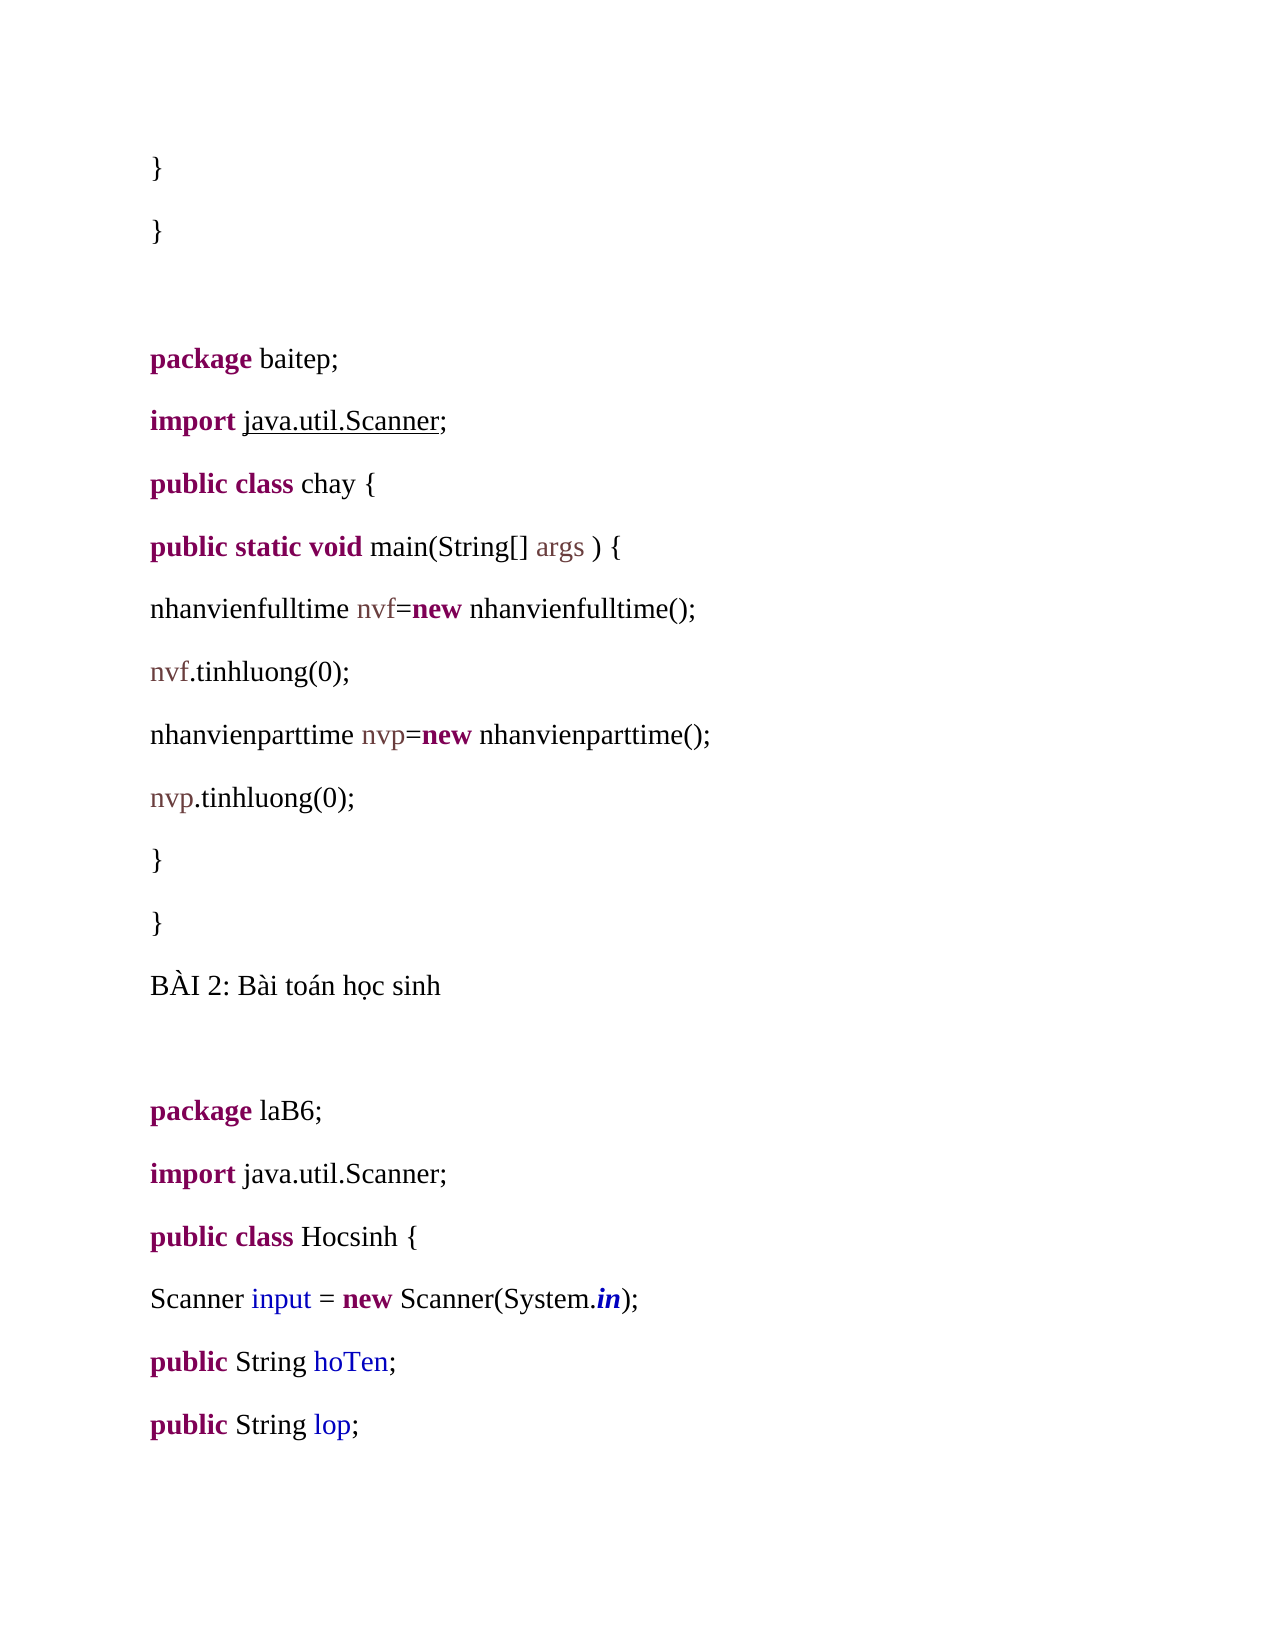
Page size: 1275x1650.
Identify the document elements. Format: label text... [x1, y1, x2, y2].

text public class chay { [150, 466, 1125, 500]
text Scanner input = new Scanner(System.in); [150, 1281, 1125, 1315]
text public String hoTen; [150, 1344, 1125, 1378]
text package baitep; [150, 341, 1125, 374]
text public class Hocsinh { [150, 1219, 1125, 1252]
text nvf.tinhluong(0); [150, 654, 1125, 688]
text public static void main(String[] args ) { [150, 529, 1125, 562]
text } [150, 213, 1125, 246]
text } [150, 905, 1125, 939]
text import java.util.Scanner; [150, 1156, 1125, 1189]
text package laB6; [150, 1093, 1125, 1127]
text } [150, 150, 1125, 183]
text BÀI 2: Bài toán học sinh [150, 968, 1125, 1001]
text nvp.tinhluong(0); [150, 780, 1125, 813]
text } [150, 842, 1125, 876]
text import java.util.Scanner; [150, 403, 1125, 437]
text nhanvienparttime nvp=new nhanvienparttime(); [150, 717, 1125, 751]
text public String lop; [150, 1407, 1125, 1440]
text nhanvienfulltime nvf=new nhanvienfulltime(); [150, 592, 1125, 625]
